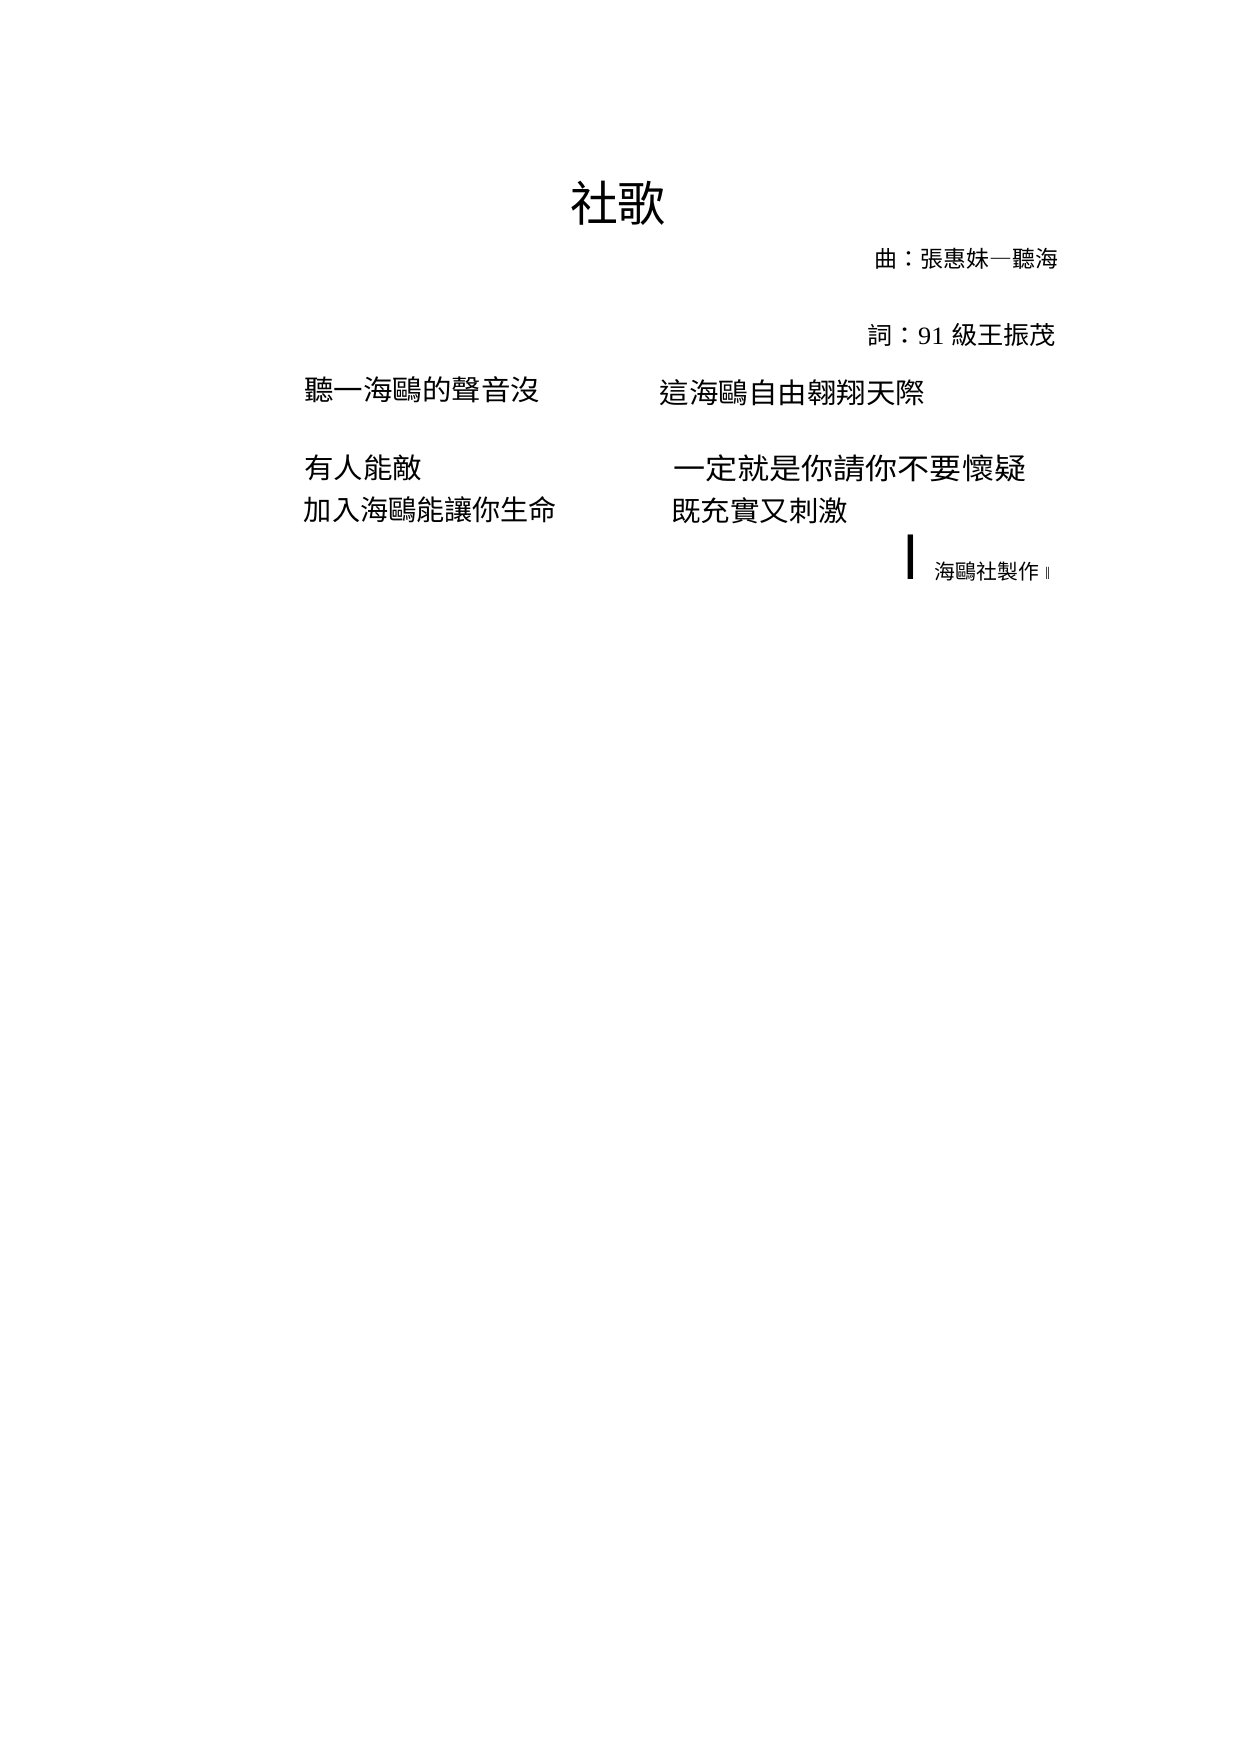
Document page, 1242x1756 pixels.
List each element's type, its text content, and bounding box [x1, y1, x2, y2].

text 一定就是你請你不要懷疑 [673, 446, 1077, 488]
text 詞：91 級王振茂 [868, 315, 1077, 351]
text 曲：張惠妹—聽海 [175, 241, 1057, 274]
text 社歌 [565, 165, 670, 235]
subtitle 加入海鷗能讓你生命 [304, 488, 567, 529]
text l 海鷗社製作 II [903, 522, 1077, 592]
subtitle 聽一海鷗的聲音沒有人能敵 [304, 368, 541, 486]
text 既充實又刺激 [671, 488, 848, 529]
subtitle 這海鷗自由翱翔天際 [659, 371, 1077, 412]
